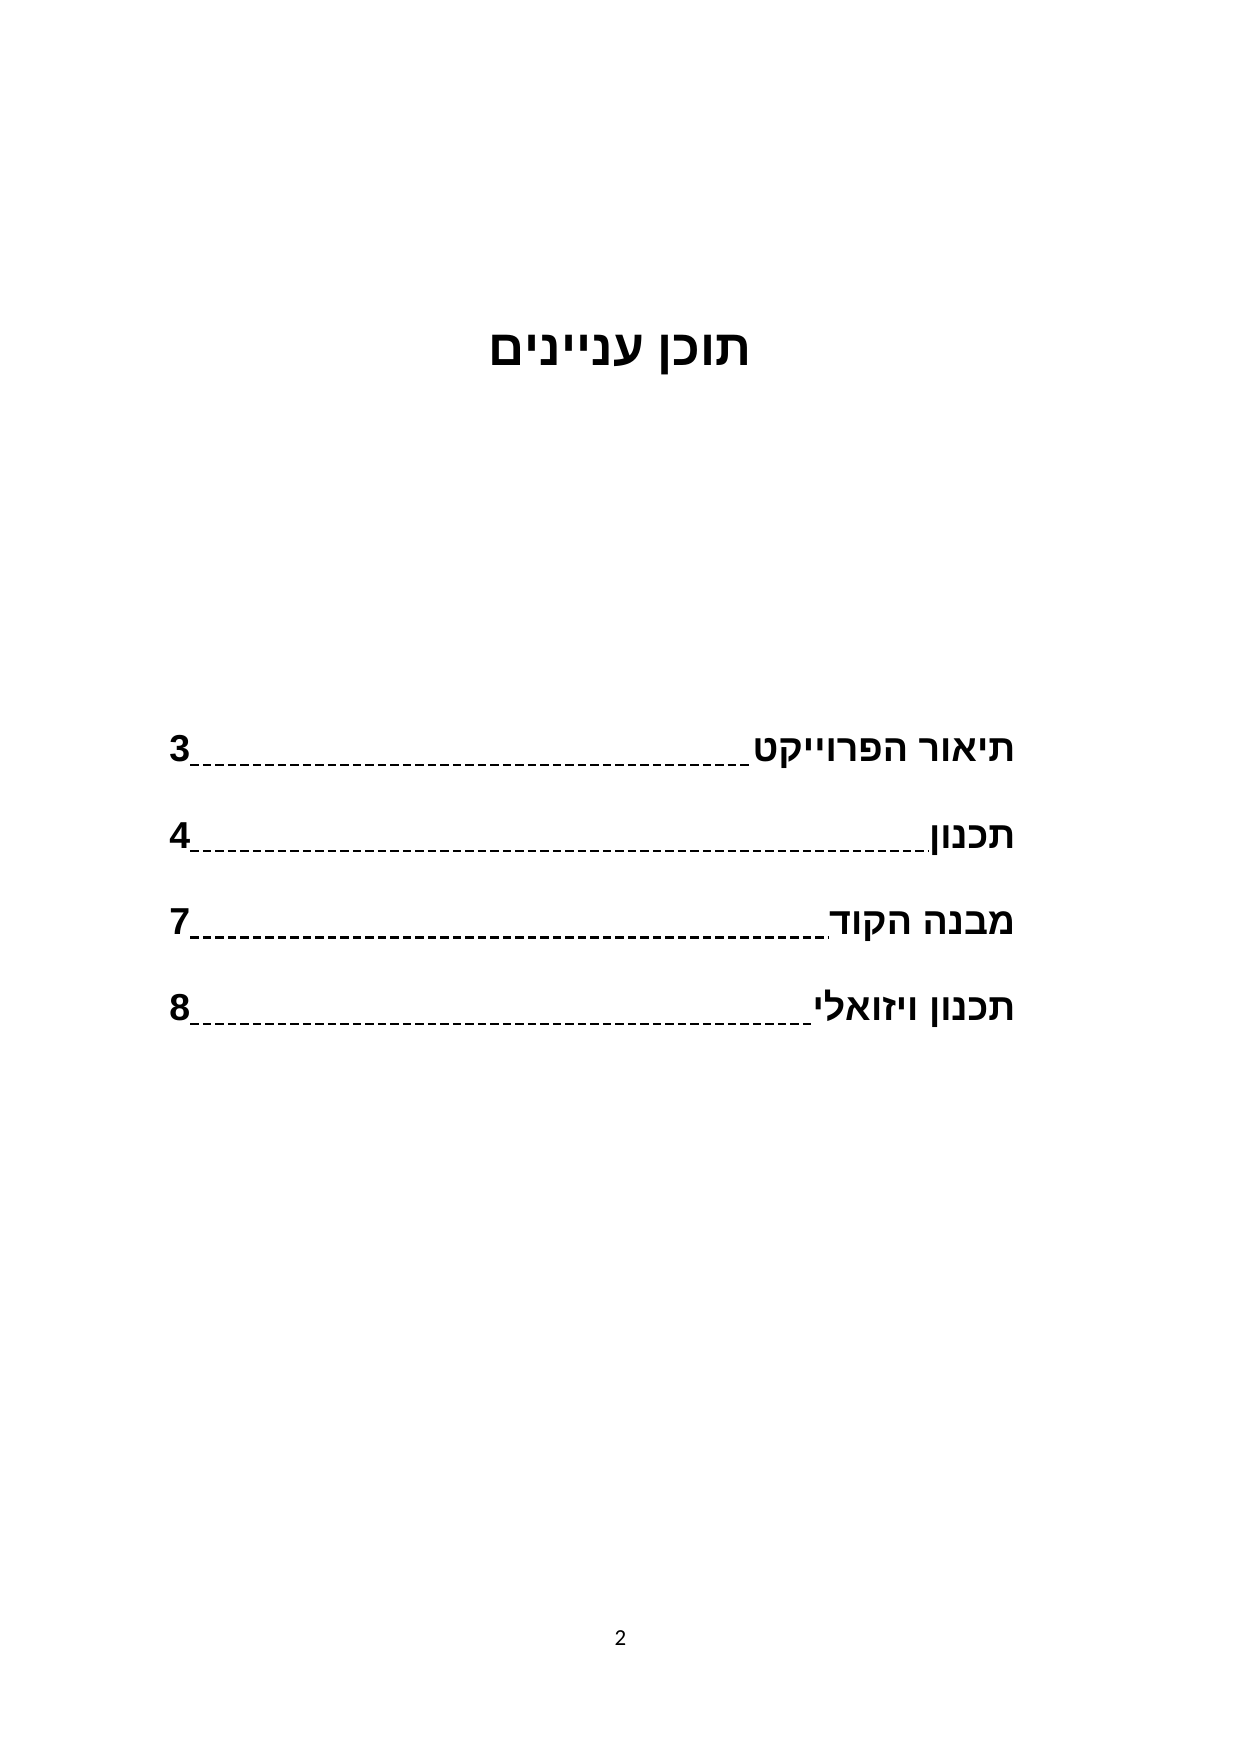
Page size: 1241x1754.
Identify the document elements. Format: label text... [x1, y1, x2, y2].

list מבנה הקוד 7 [150, 899, 1015, 942]
list תכנון ויזואלי 8 [150, 985, 1015, 1028]
text תוכן עניינים [150, 318, 1090, 375]
list תכנון 4 [150, 813, 1015, 856]
list תיאור הפרוייקט 3 [150, 727, 1015, 770]
